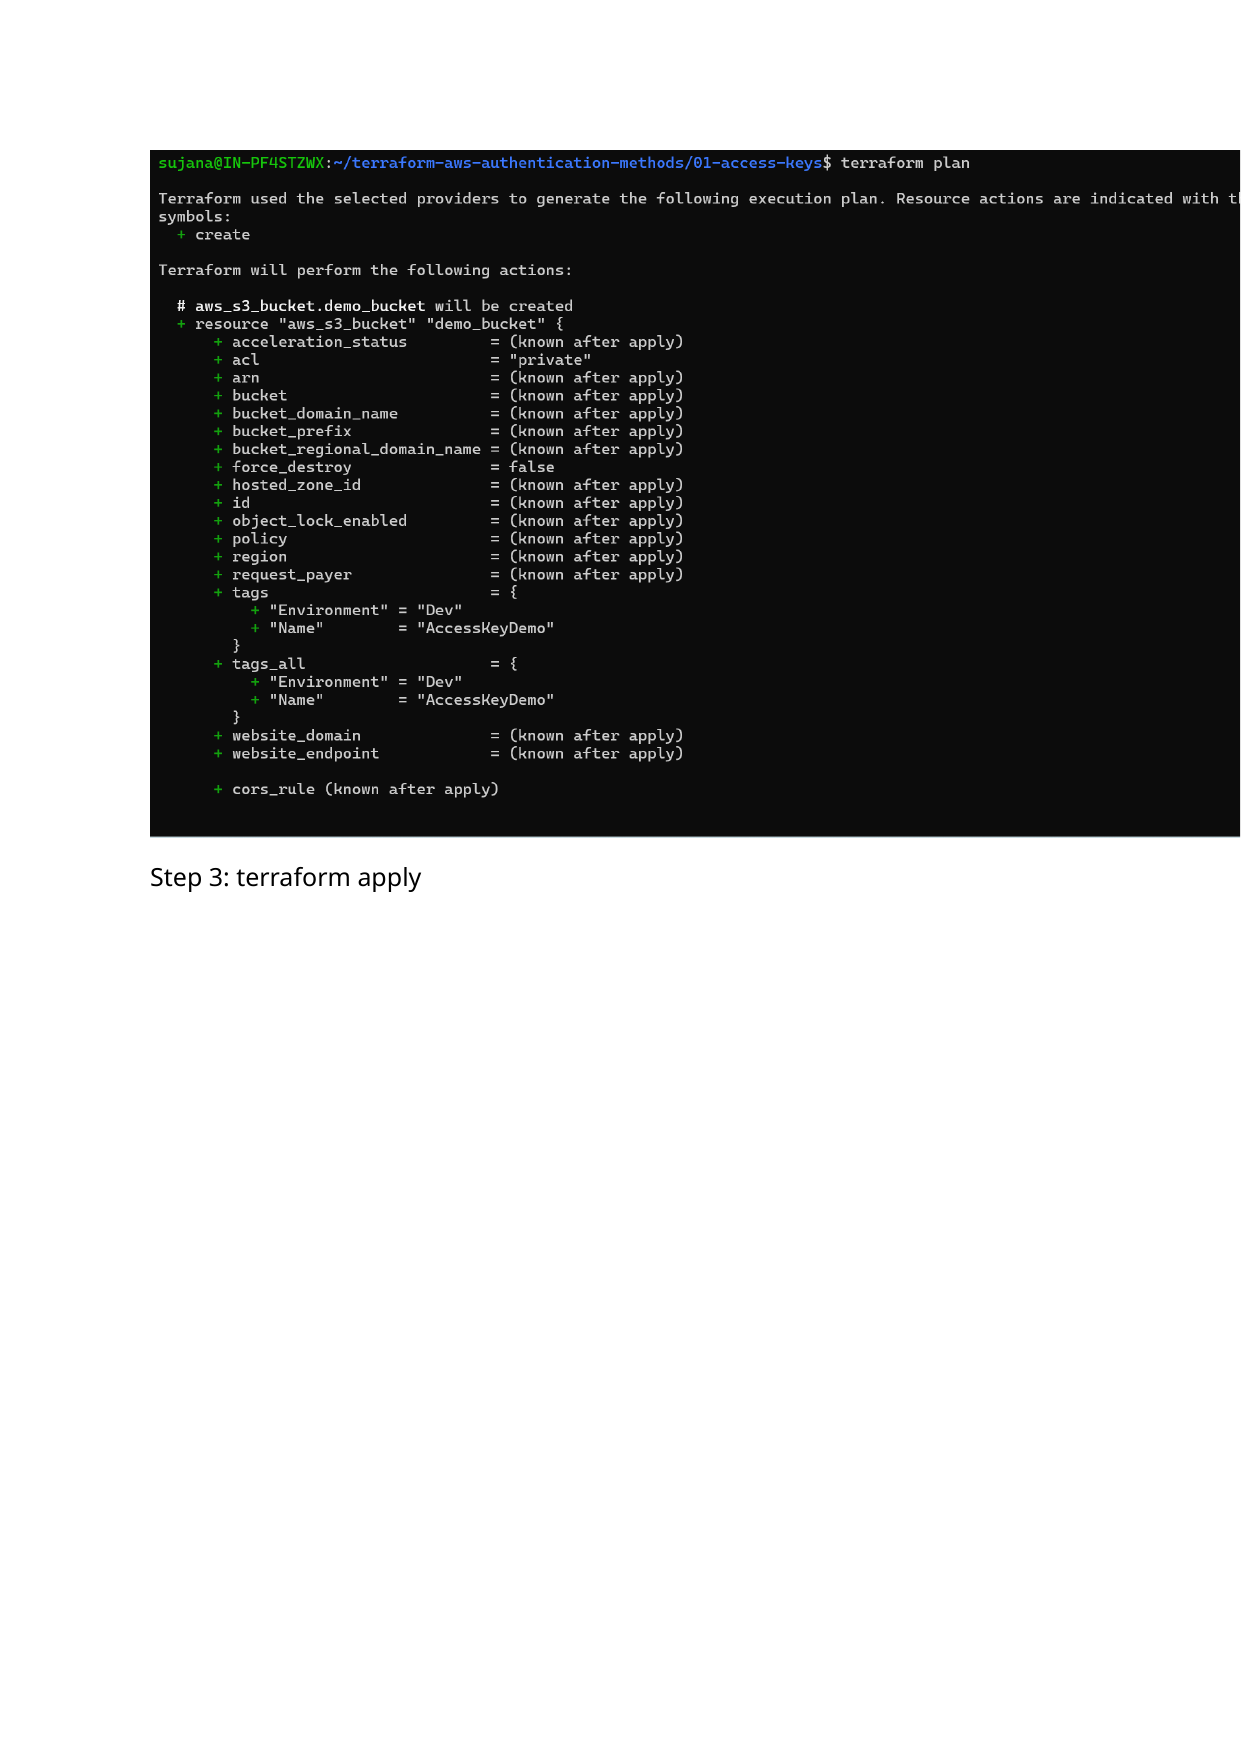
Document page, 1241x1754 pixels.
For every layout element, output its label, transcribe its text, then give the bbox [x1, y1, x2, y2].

picture [150, 150, 1241, 838]
text Step 3: terraform apply [150, 859, 1090, 893]
